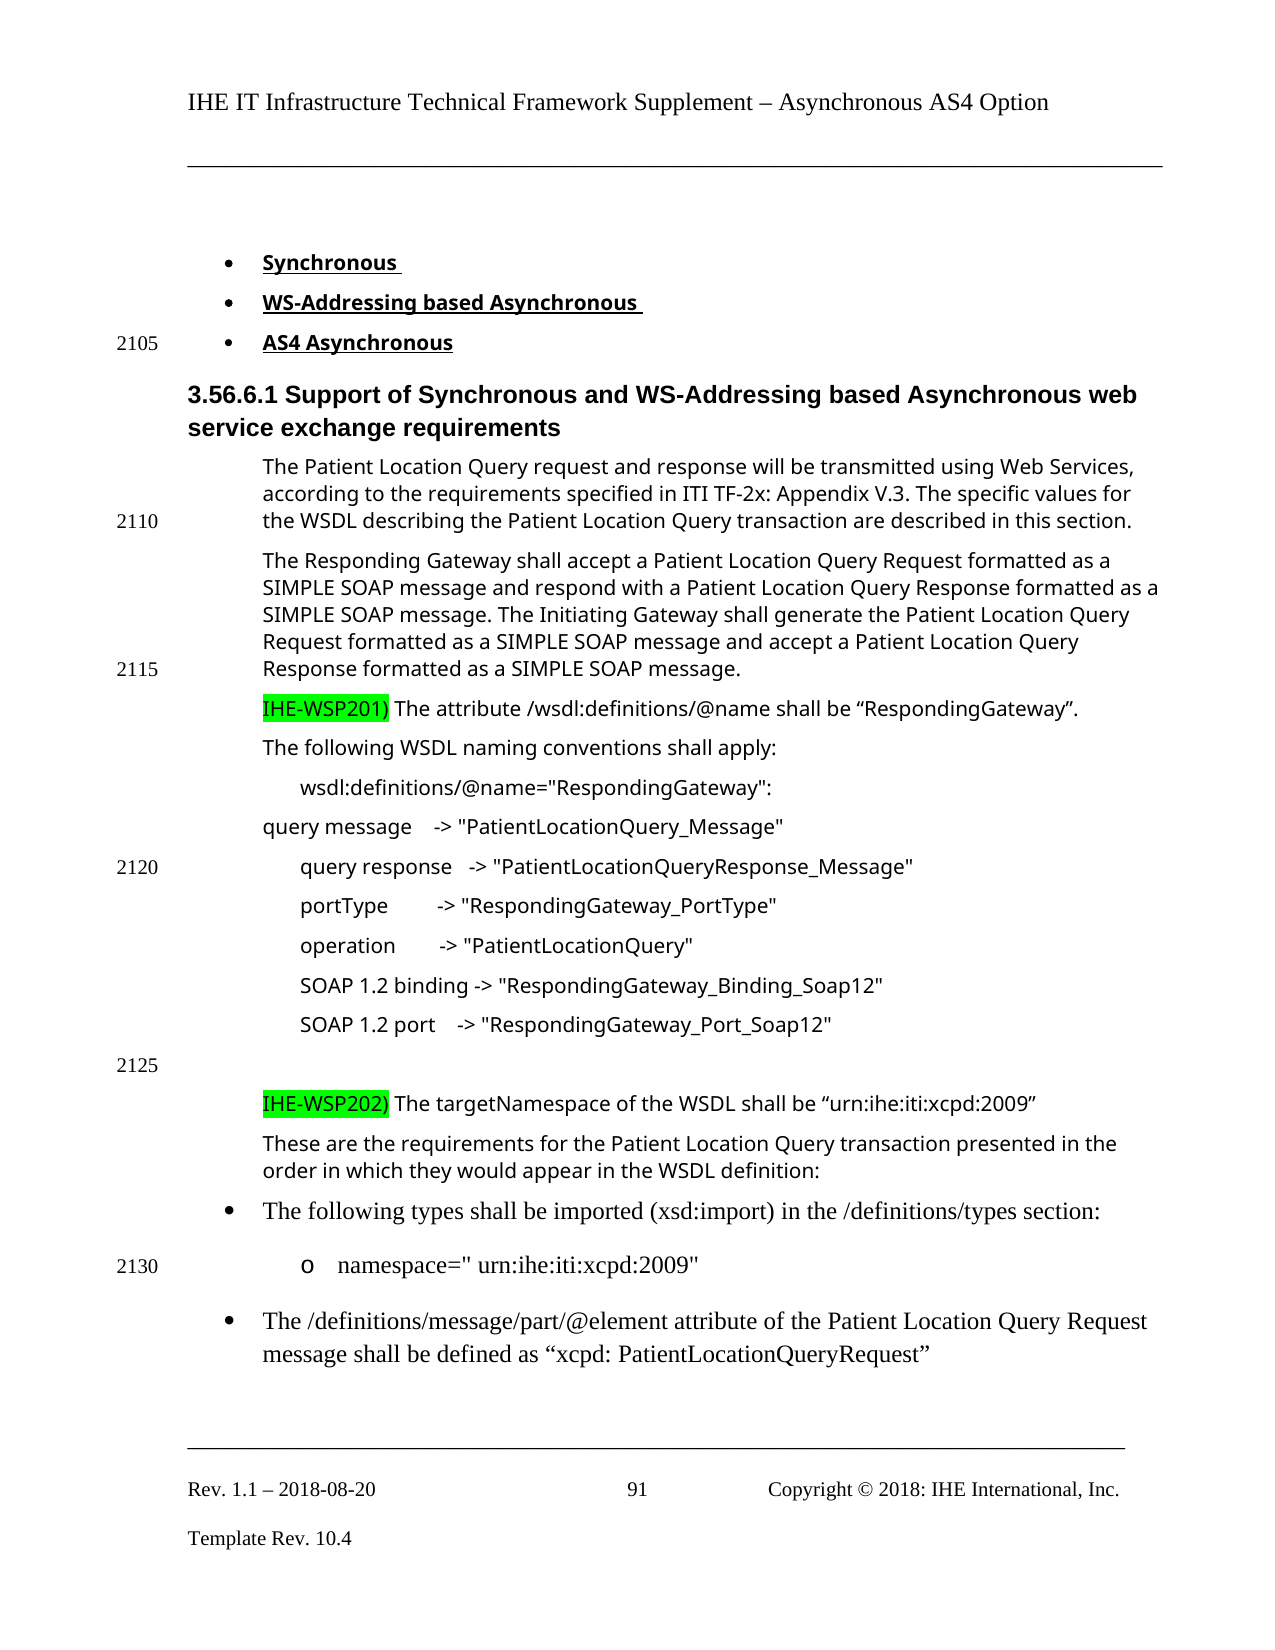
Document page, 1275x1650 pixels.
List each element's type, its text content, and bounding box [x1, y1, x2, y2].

list Synchronous [225, 249, 1162, 276]
text SOAP 1.2 binding -> "RespondingGateway_Binding_Soap12" [262, 971, 1162, 998]
list AS4 Asynchronous [225, 328, 1162, 355]
text wsdl:definitions/@name="RespondingGateway": [262, 773, 1162, 801]
subtitle 3.56.6.1 Support of Synchronous and WS-Addressing based Asynchronous web service exchange requirements [187, 380, 1162, 442]
text These are the requirements for the Patient Location Query transaction presented in the order in which they would appear in the WSDL definition: [262, 1130, 1162, 1184]
text IHE-WSP201) The attribute /wsdl:definitions/@name shall be “RespondingGateway”. [389, 694, 1162, 721]
text portType -> "RespondingGateway_PortType" [262, 892, 1162, 919]
text The following WSDL naming conventions shall apply: [262, 734, 1162, 761]
text query message -> "PatientLocationQuery_Message" [262, 813, 1162, 840]
text The Responding Gateway shall accept a Patient Location Query Request formatted as a SIMPLE SOAP message and respond with a Patient Location Query Response formatted as a SIMPLE SOAP message. The Initiating Gateway shall generate the Patient Location Query Request formatted as a SIMPLE SOAP message and accept a Patient Location Query Response formatted as a SIMPLE SOAP message. [262, 546, 1162, 682]
text SOAP 1.2 port -> "RespondingGateway_Port_Soap12" [262, 1011, 1162, 1038]
text query response -> "PatientLocationQueryResponse_Message" [262, 853, 1162, 880]
list WS-Addressing based Asynchronous [225, 289, 1162, 316]
text The Patient Location Query request and response will be transmitted using Web Services, according to the requirements specified in ITI TF-2x: Appendix V.3. The specific values for the WSDL describing the Patient Location Query transaction are described in this section. [262, 453, 1162, 534]
text operation -> "PatientLocationQuery" [262, 932, 1162, 959]
list namespace=" urn:ihe:iti:xcpd:2009" [300, 1250, 1162, 1281]
list The /definitions/message/part/@element attribute of the Patient Location Query Request message shall be defined as “xcpd: PatientLocationQueryRequest” [225, 1306, 1162, 1368]
list The following types shall be imported (xsd:import) in the /definitions/types section: [225, 1196, 1162, 1225]
text IHE-WSP202) The targetNamespace of the WSDL shall be “urn:ihe:iti:xcpd:2009” [389, 1090, 1162, 1117]
